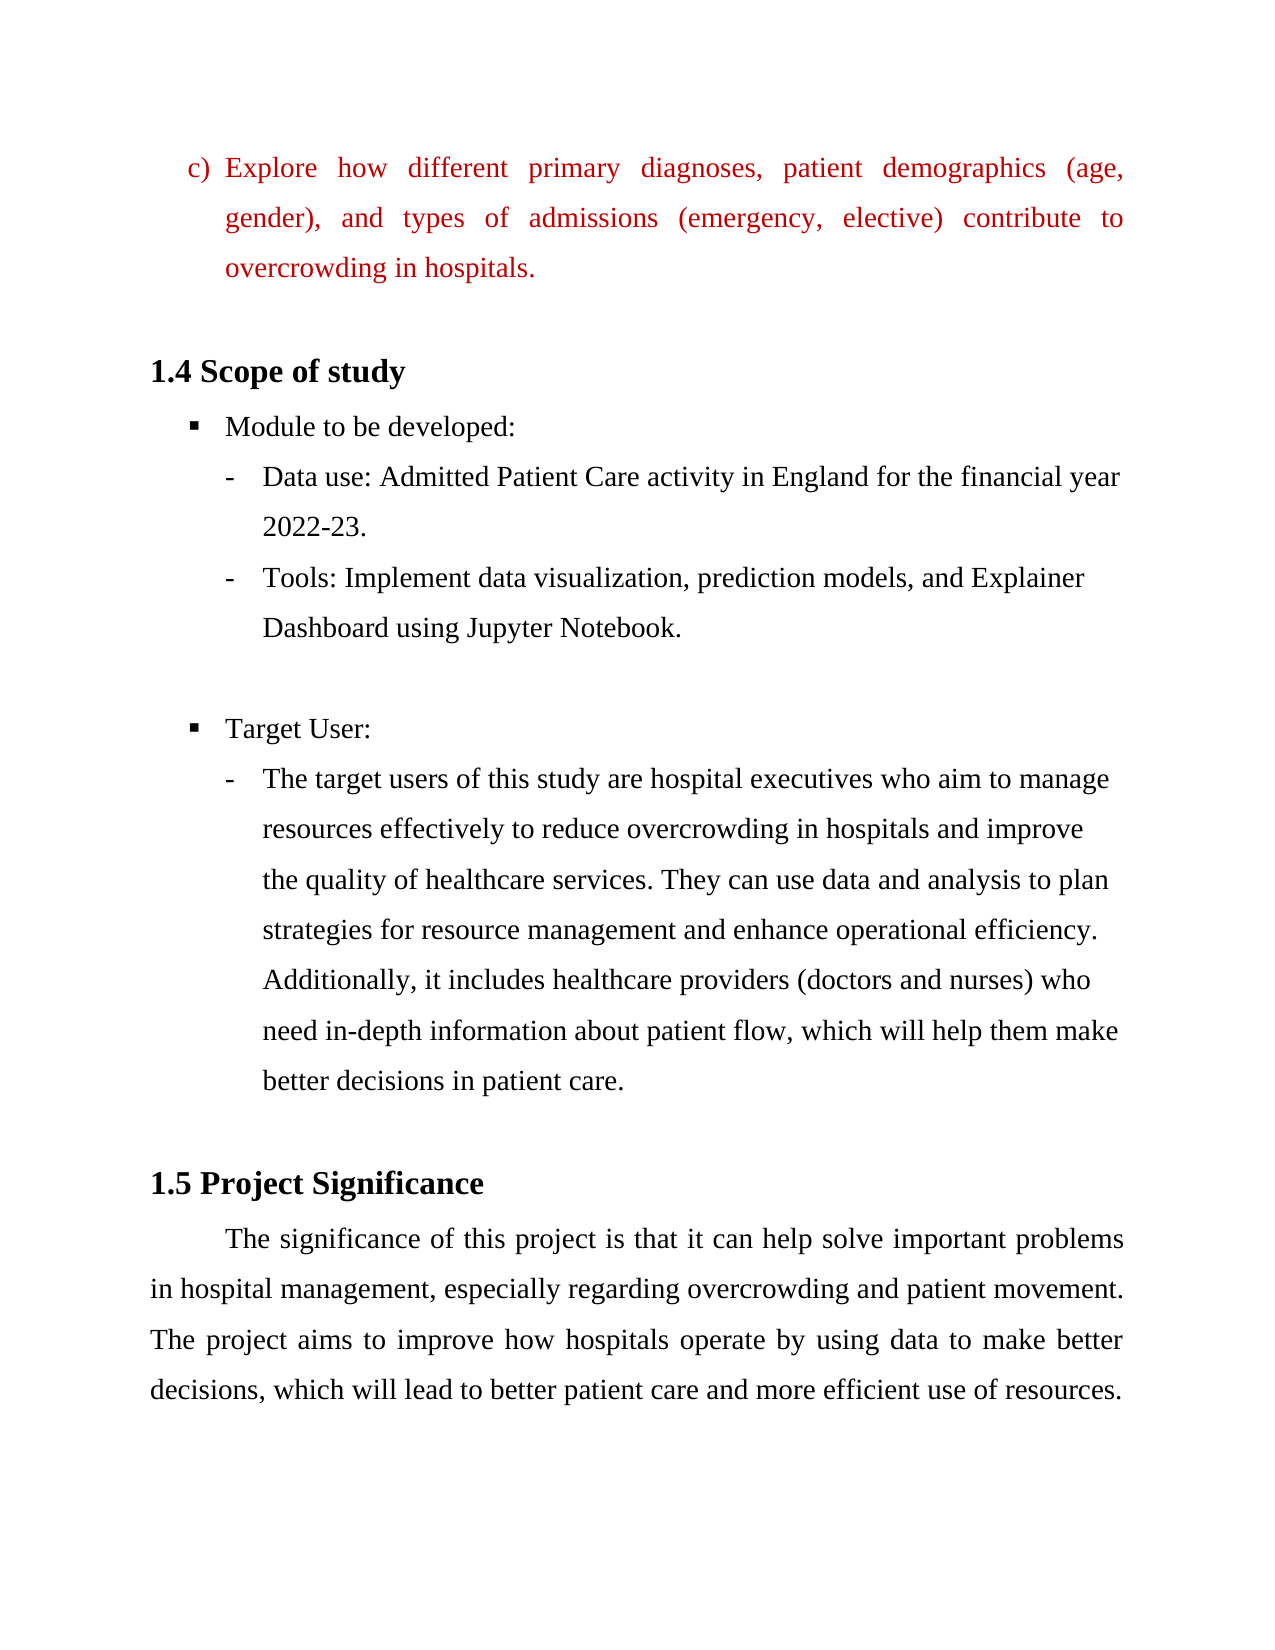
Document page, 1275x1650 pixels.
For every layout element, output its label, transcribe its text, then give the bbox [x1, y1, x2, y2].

list Scope of study [150, 351, 1125, 389]
list The significance of this project is that it can help solve important problems in hospital management, especially regarding overcrowding and patient movement. The project aims to improve how hospitals operate by using data to make better decisions, which will lead to better patient care and more efficient use of resources. [150, 1221, 1125, 1406]
list Data use: Admitted Patient Care activity in England for the financial year 2022-23. [225, 459, 1125, 543]
list Explore how different primary diagnoses, patient demographics (age, gender), and types of admissions (emergency, elective) contribute to overcrowding in hospitals. [187, 150, 1125, 284]
list Project Significance [150, 1164, 1125, 1202]
list The target users of this study are hospital executives who aim to manage resources effectively to reduce overcrowding in hospitals and improve the quality of healthcare services. They can use data and analysis to plan strategies for resource management and enhance operational efficiency. Additionally, it includes healthcare providers (doctors and nurses) who need in-depth information about patient flow, which will help them make better decisions in patient care. [225, 761, 1125, 1097]
list Module to be developed: [187, 409, 1125, 442]
list Target User: [187, 711, 1125, 744]
list Tools: Implement data visualization, prediction models, and Explainer Dashboard using Jupyter Notebook. [225, 560, 1125, 644]
